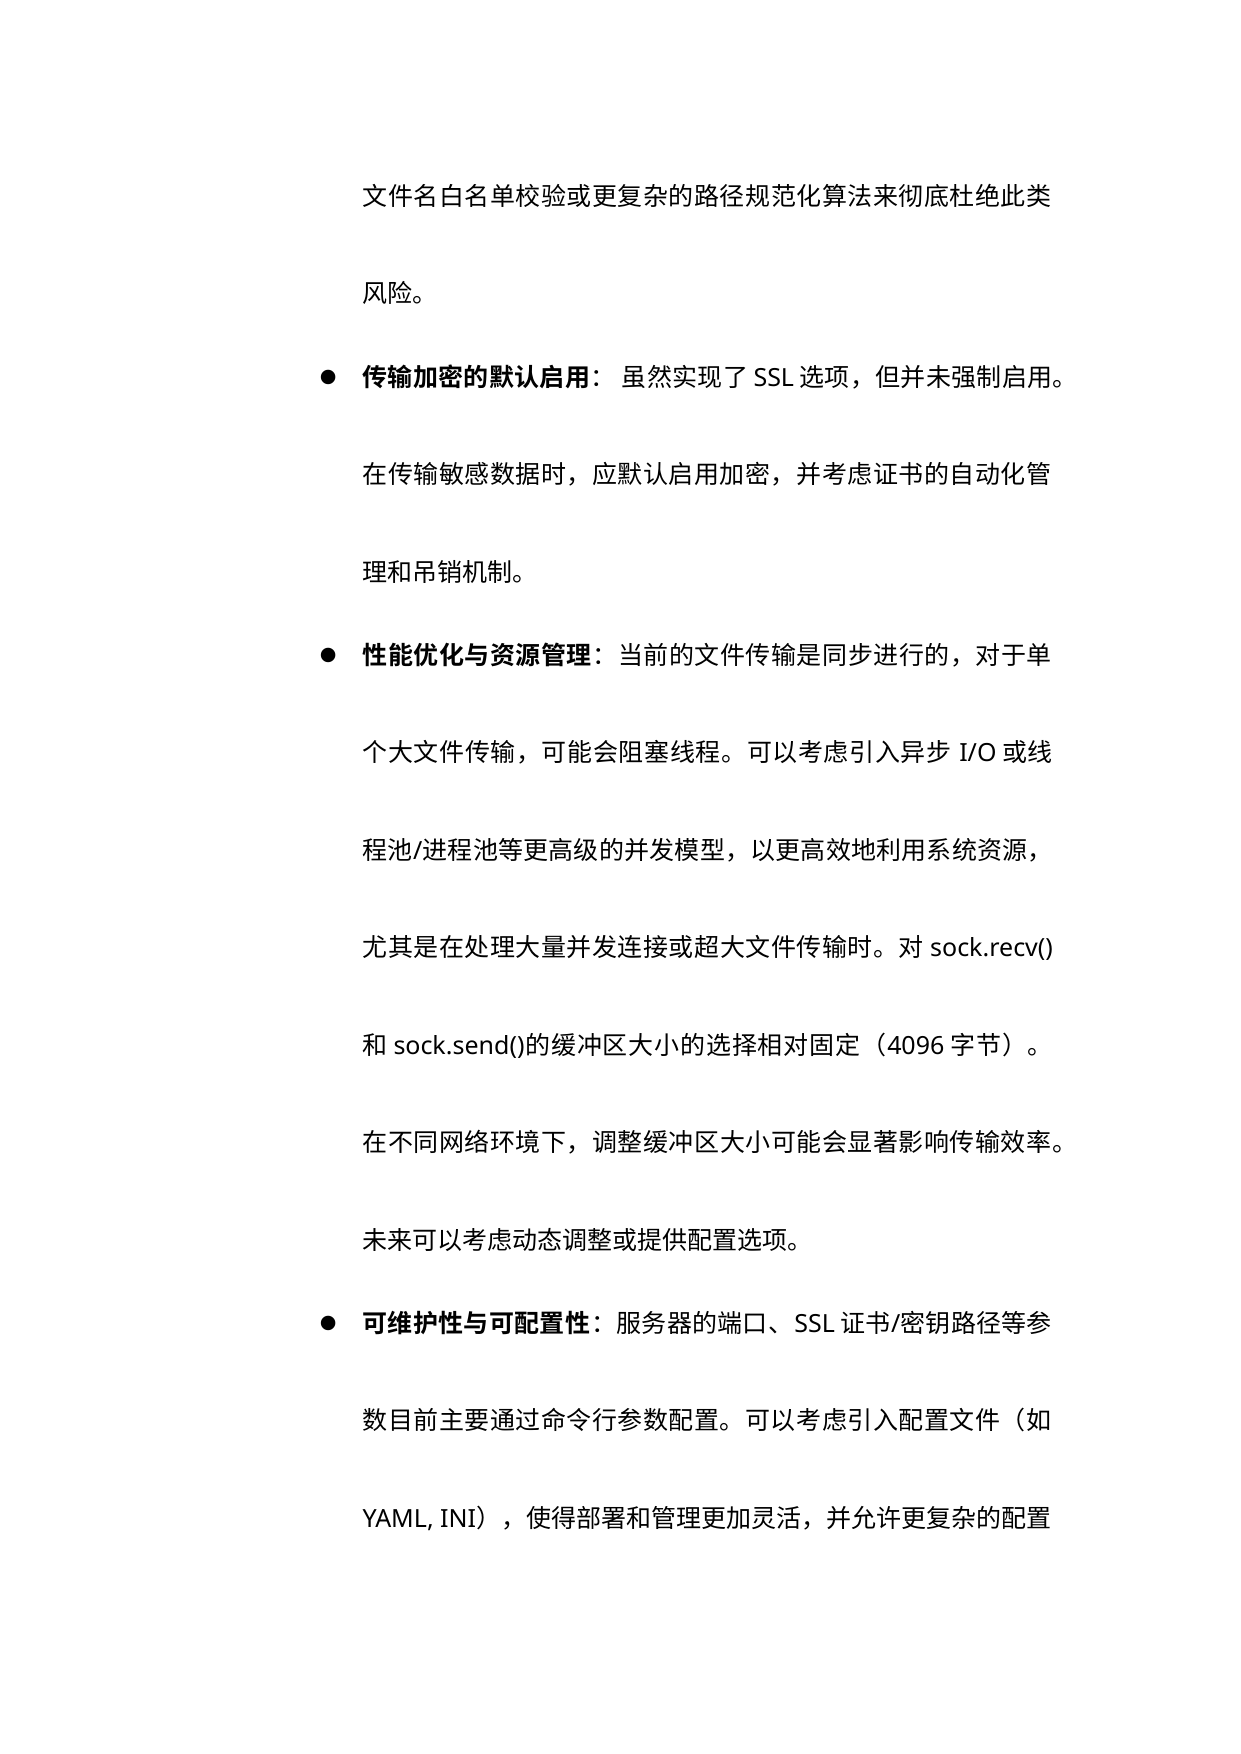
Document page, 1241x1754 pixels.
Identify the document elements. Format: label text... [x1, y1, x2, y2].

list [319, 1289, 1053, 1549]
list 性能优化与资源管理：当前的文件传输是同步进行的，对于单个大文件传输，可能会阻塞线程。可以考虑引入异步I/O或线程池/进程池等更高级的并发模型，以更高效地利用系统资源，尤其是在处理大量并发连接或超大文件传输时。对sock.recv()和sock.send()的缓冲区大小的选择相对固定（4096字节）。在不同网络环境下，调整缓冲区大小可能会显著影响传输效率。未来可以考虑动态调整或提供配置选项。 [319, 621, 1053, 1271]
list 传输加密的默认启用： 虽然实现了SSL选项，但并未强制启用。在传输敏感数据时，应默认启用加密，并考虑证书的自动化管理和吊销机制。 [319, 343, 1053, 603]
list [319, 162, 1053, 324]
